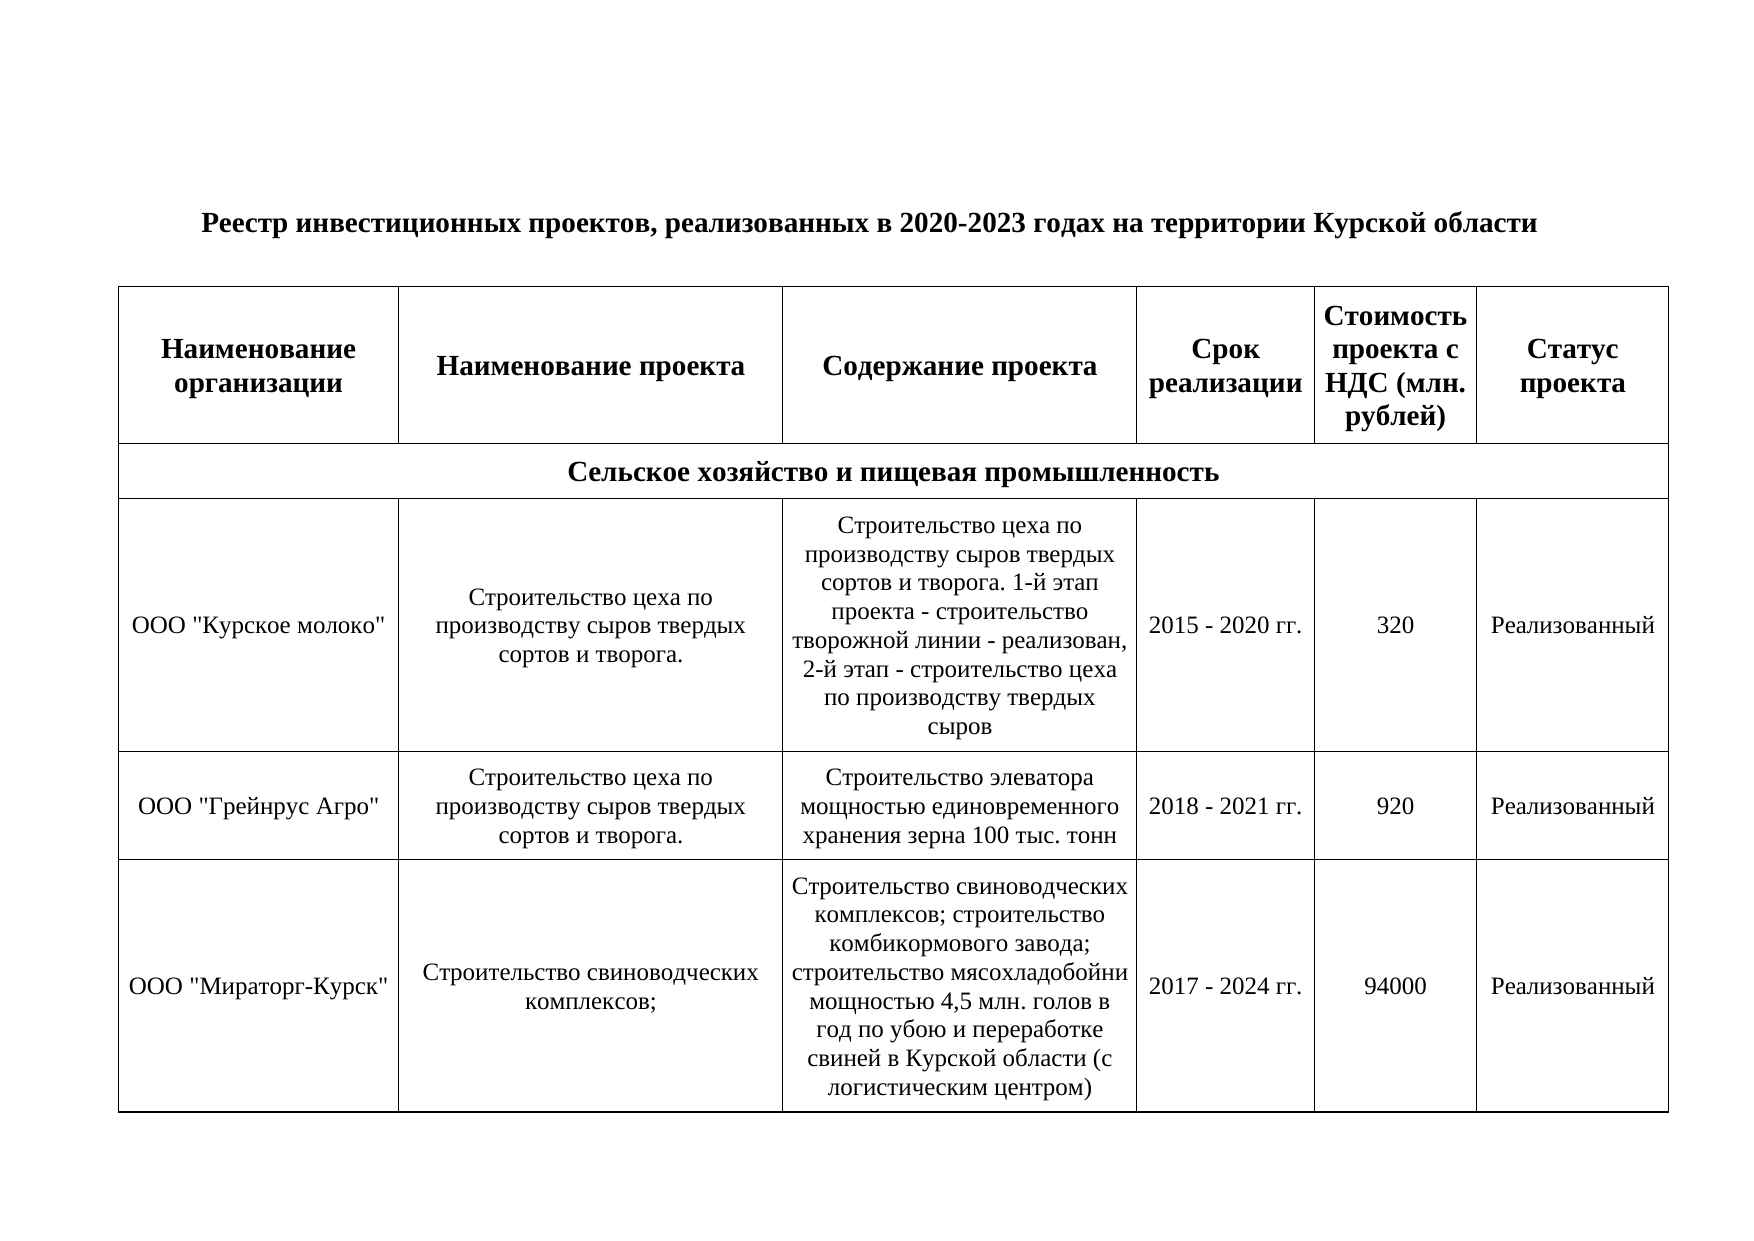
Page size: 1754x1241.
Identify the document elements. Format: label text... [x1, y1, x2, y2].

table_header Стоимость проекта с НДС (млн. рублей) [1315, 287, 1476, 442]
table_cell Строительство цеха по производству сыров твердых сортов и творога. [399, 752, 782, 859]
table_cell Реализованный [1477, 752, 1668, 859]
table_cell ООО "Мираторг-Курск" [119, 860, 398, 1111]
table_cell Строительство цеха по производству сыров твердых сортов и творога. 1-й этап проекта - строительство творожной линии - реализован, 2-й этап - строительство цеха по производству твердых сыров [783, 499, 1136, 751]
table_cell 2015 - 2020 гг. [1137, 499, 1314, 751]
text Реестр инвестиционных проектов, реализованных в 2020-2023 годах на территории Курской области [103, 205, 1636, 239]
table_cell ООО "Грейнрус Агро" [119, 752, 398, 859]
table_header Содержание проекта [783, 287, 1136, 442]
table_header Статус проекта [1477, 287, 1668, 442]
table_cell Реализованный [1477, 860, 1668, 1111]
table_cell 920 [1315, 752, 1476, 859]
table_cell Сельское хозяйство и пищевая промышленность [119, 444, 1668, 498]
table_cell 2018 - 2021 гг. [1137, 752, 1314, 859]
table_header Наименование проекта [399, 287, 782, 442]
table_cell 320 [1315, 499, 1476, 751]
table_cell Строительство свиноводческих комплексов; [399, 860, 782, 1111]
table_header Наименование организации [119, 287, 398, 442]
table_cell 2017 - 2024 гг. [1137, 860, 1314, 1111]
table_cell Строительство цеха по производству сыров твердых сортов и творога. [399, 499, 782, 751]
table_cell ООО "Курское молоко" [119, 499, 398, 751]
table_cell 94000 [1315, 860, 1476, 1111]
table_cell Реализованный [1477, 499, 1668, 751]
table_cell Строительство свиноводческих комплексов; строительство комбикормового завода; строительство мясохладобойни мощностью 4,5 млн. голов в год по убою и переработке свиней в Курской области (с логистическим центром) [783, 860, 1136, 1111]
table_header Срок реализации [1137, 287, 1314, 442]
table_cell Строительство элеватора мощностью единовременного хранения зерна 100 тыс. тонн [783, 752, 1136, 859]
